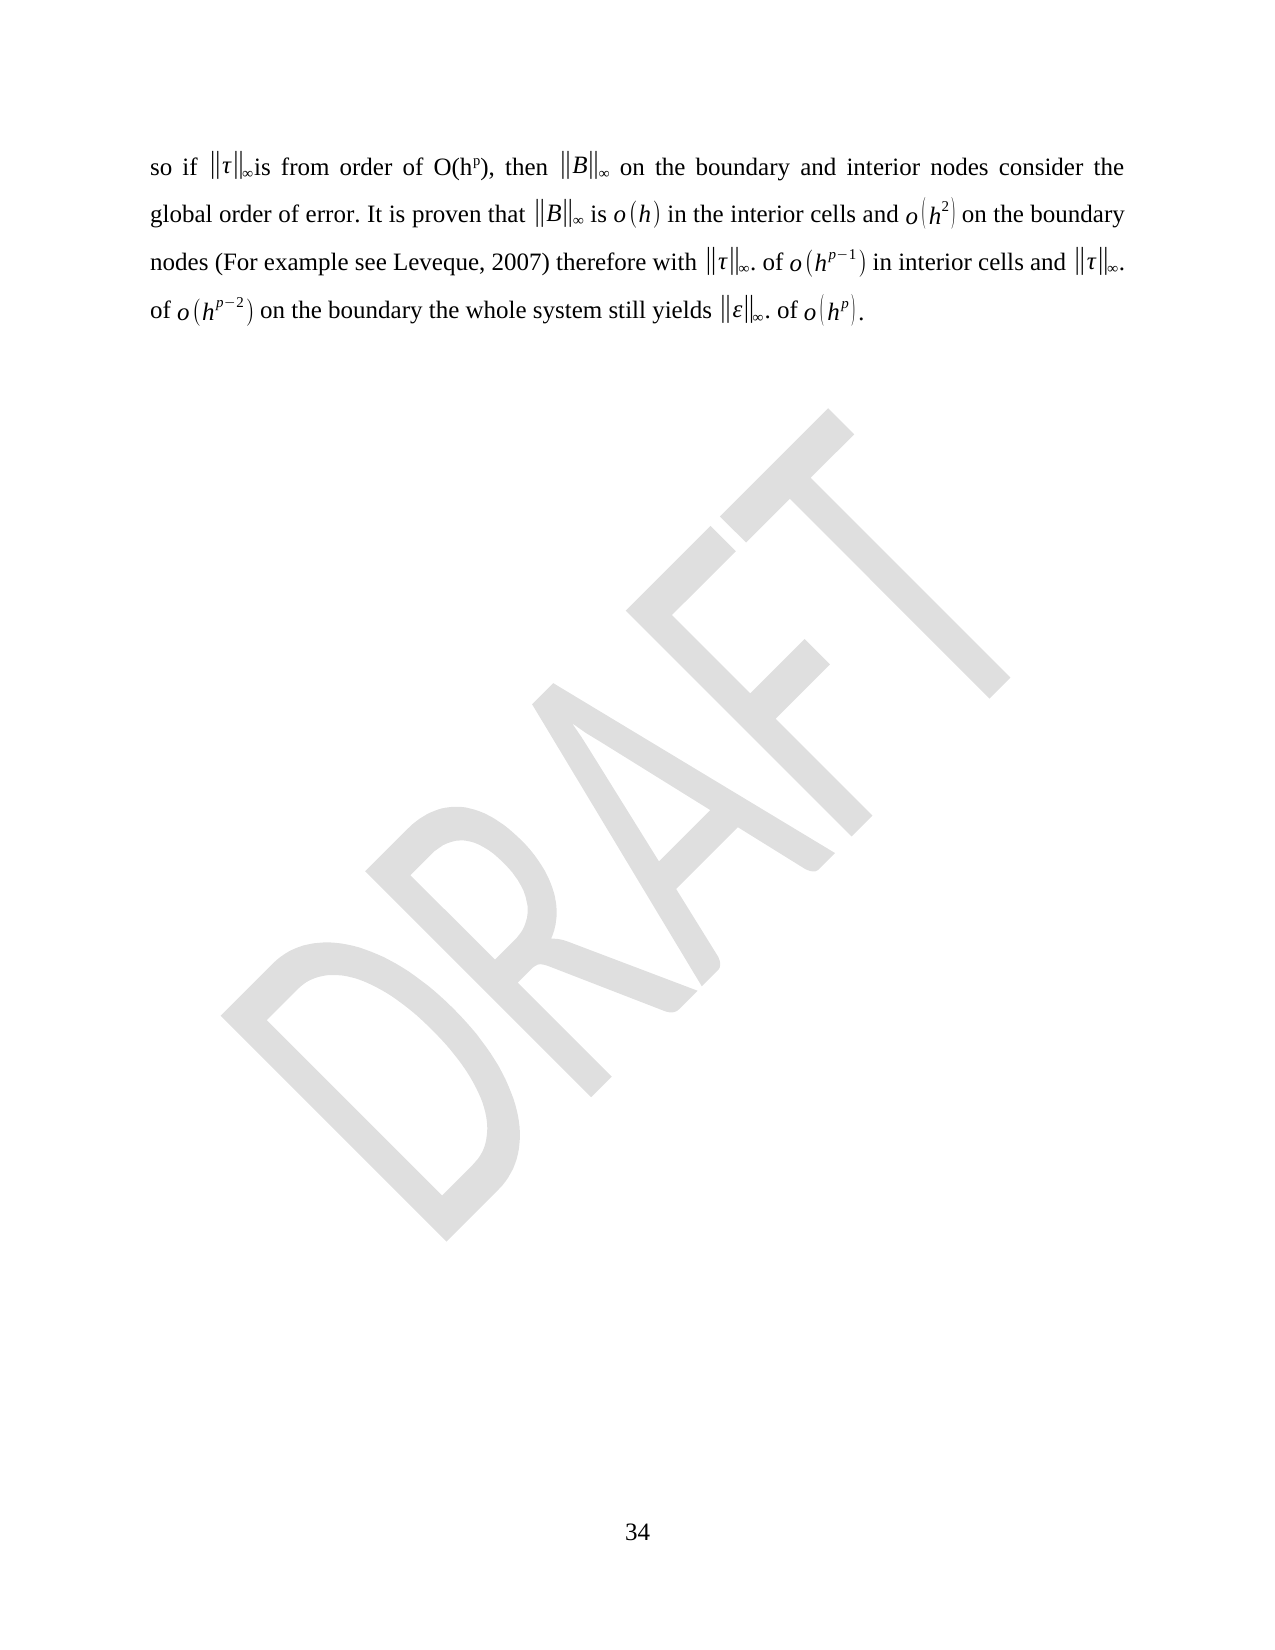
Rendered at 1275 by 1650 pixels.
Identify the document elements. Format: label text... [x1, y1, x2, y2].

text so if is from order of O(hp), then on the boundary and interior nodes consider the global order of error. It is proven that is in the interior cells and on the boundary nodes (For example see Leveque, 2007) therefore with . of in interior cells and . of on the boundary the whole system still yields . of [150, 150, 1125, 327]
